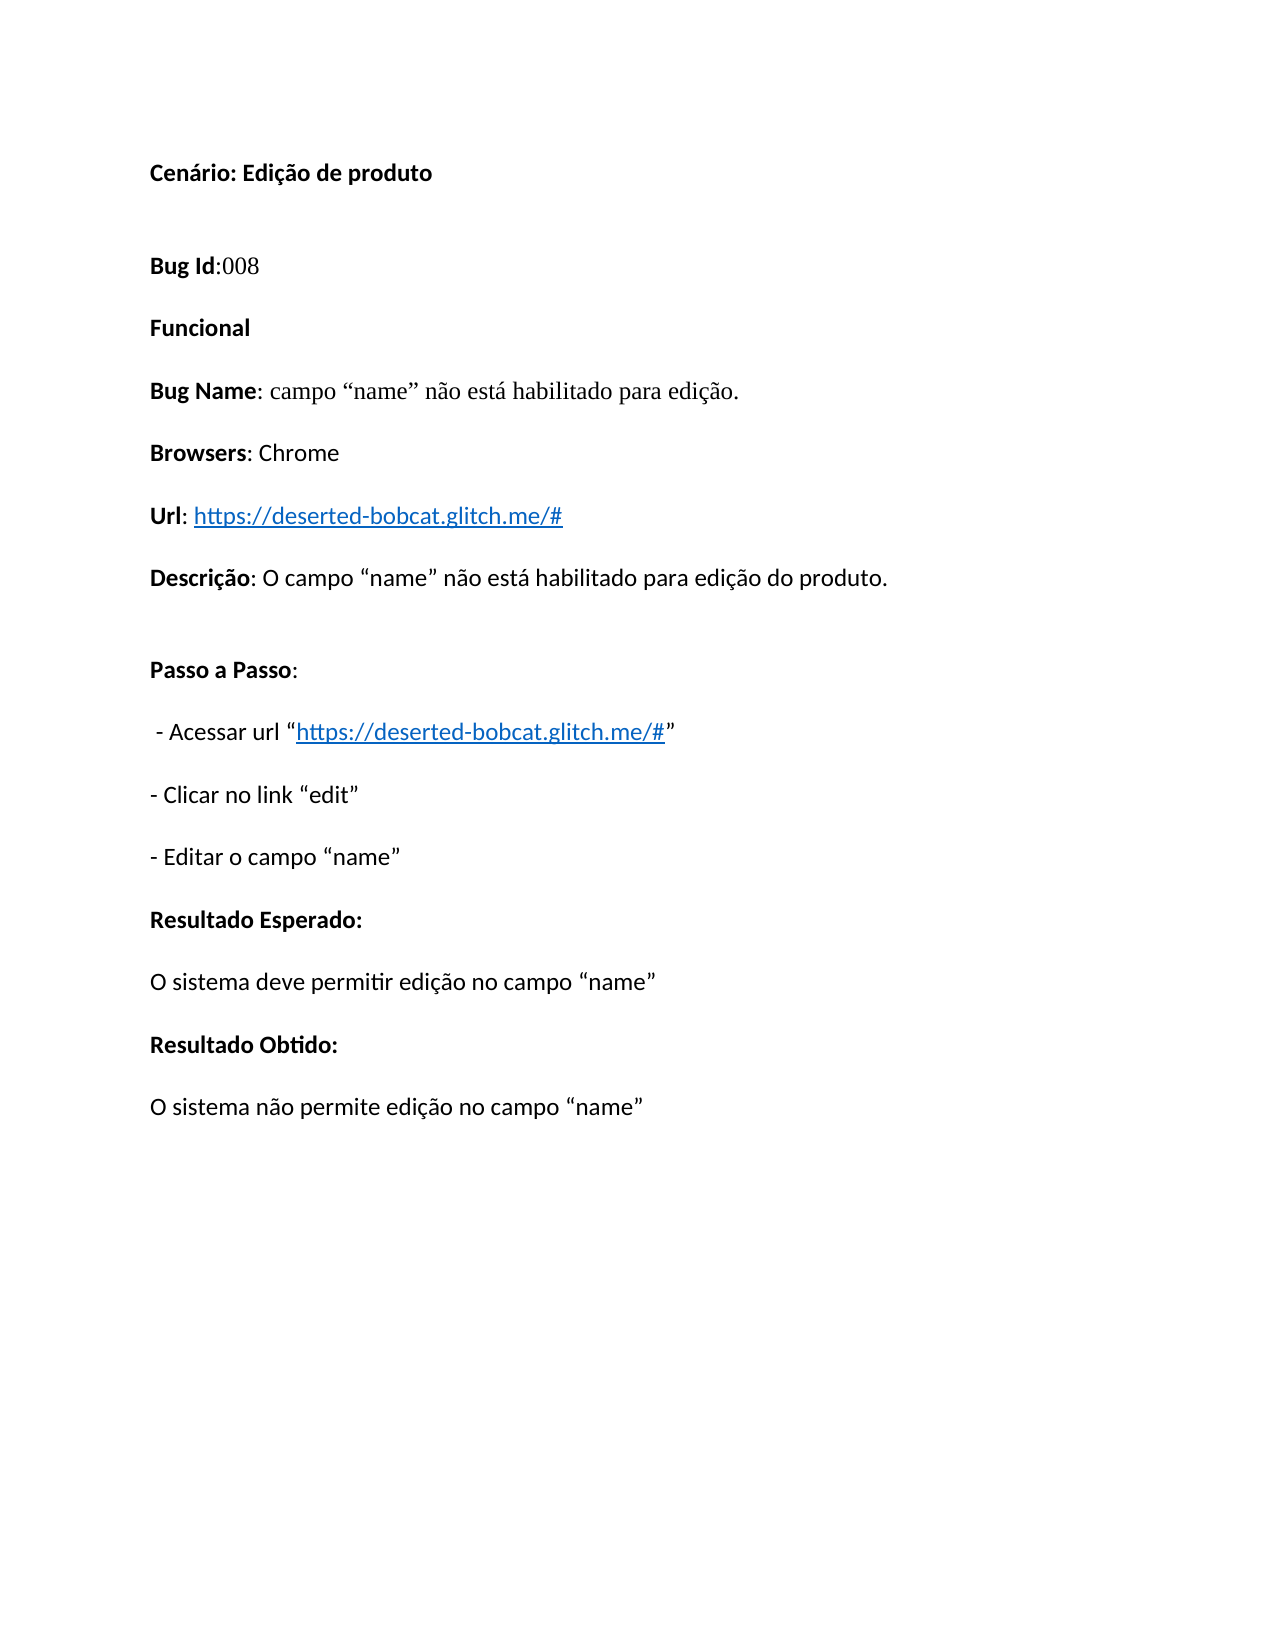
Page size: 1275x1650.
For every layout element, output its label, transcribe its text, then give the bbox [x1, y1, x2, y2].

text - Clicar no link “edit” [150, 772, 1125, 809]
text Passo a Passo: [150, 647, 1125, 684]
text Cenário: Edição de produto [150, 150, 1125, 187]
text Browsers: Chrome [150, 431, 1125, 468]
text Descrição: O campo “name” não está habilitado para edição do produto. [150, 556, 1125, 593]
text O sistema deve permitir edição no campo “name” [150, 959, 1125, 997]
text Resultado Esperado: [150, 897, 1125, 934]
text Funcional [150, 306, 1125, 343]
text - Acessar url “https://deserted-bobcat.glitch.me/#” [150, 709, 1125, 747]
text Resultado Obtido: [150, 1022, 1125, 1059]
text Bug Name: campo “name” não está habilitado para edição. [150, 368, 1125, 406]
text Bug Id:008 [150, 243, 1125, 281]
text Url: https://deserted-bobcat.glitch.me/# [150, 493, 1125, 531]
text O sistema não permite edição no campo “name” [150, 1084, 1125, 1122]
text - Editar o campo “name” [150, 834, 1125, 872]
